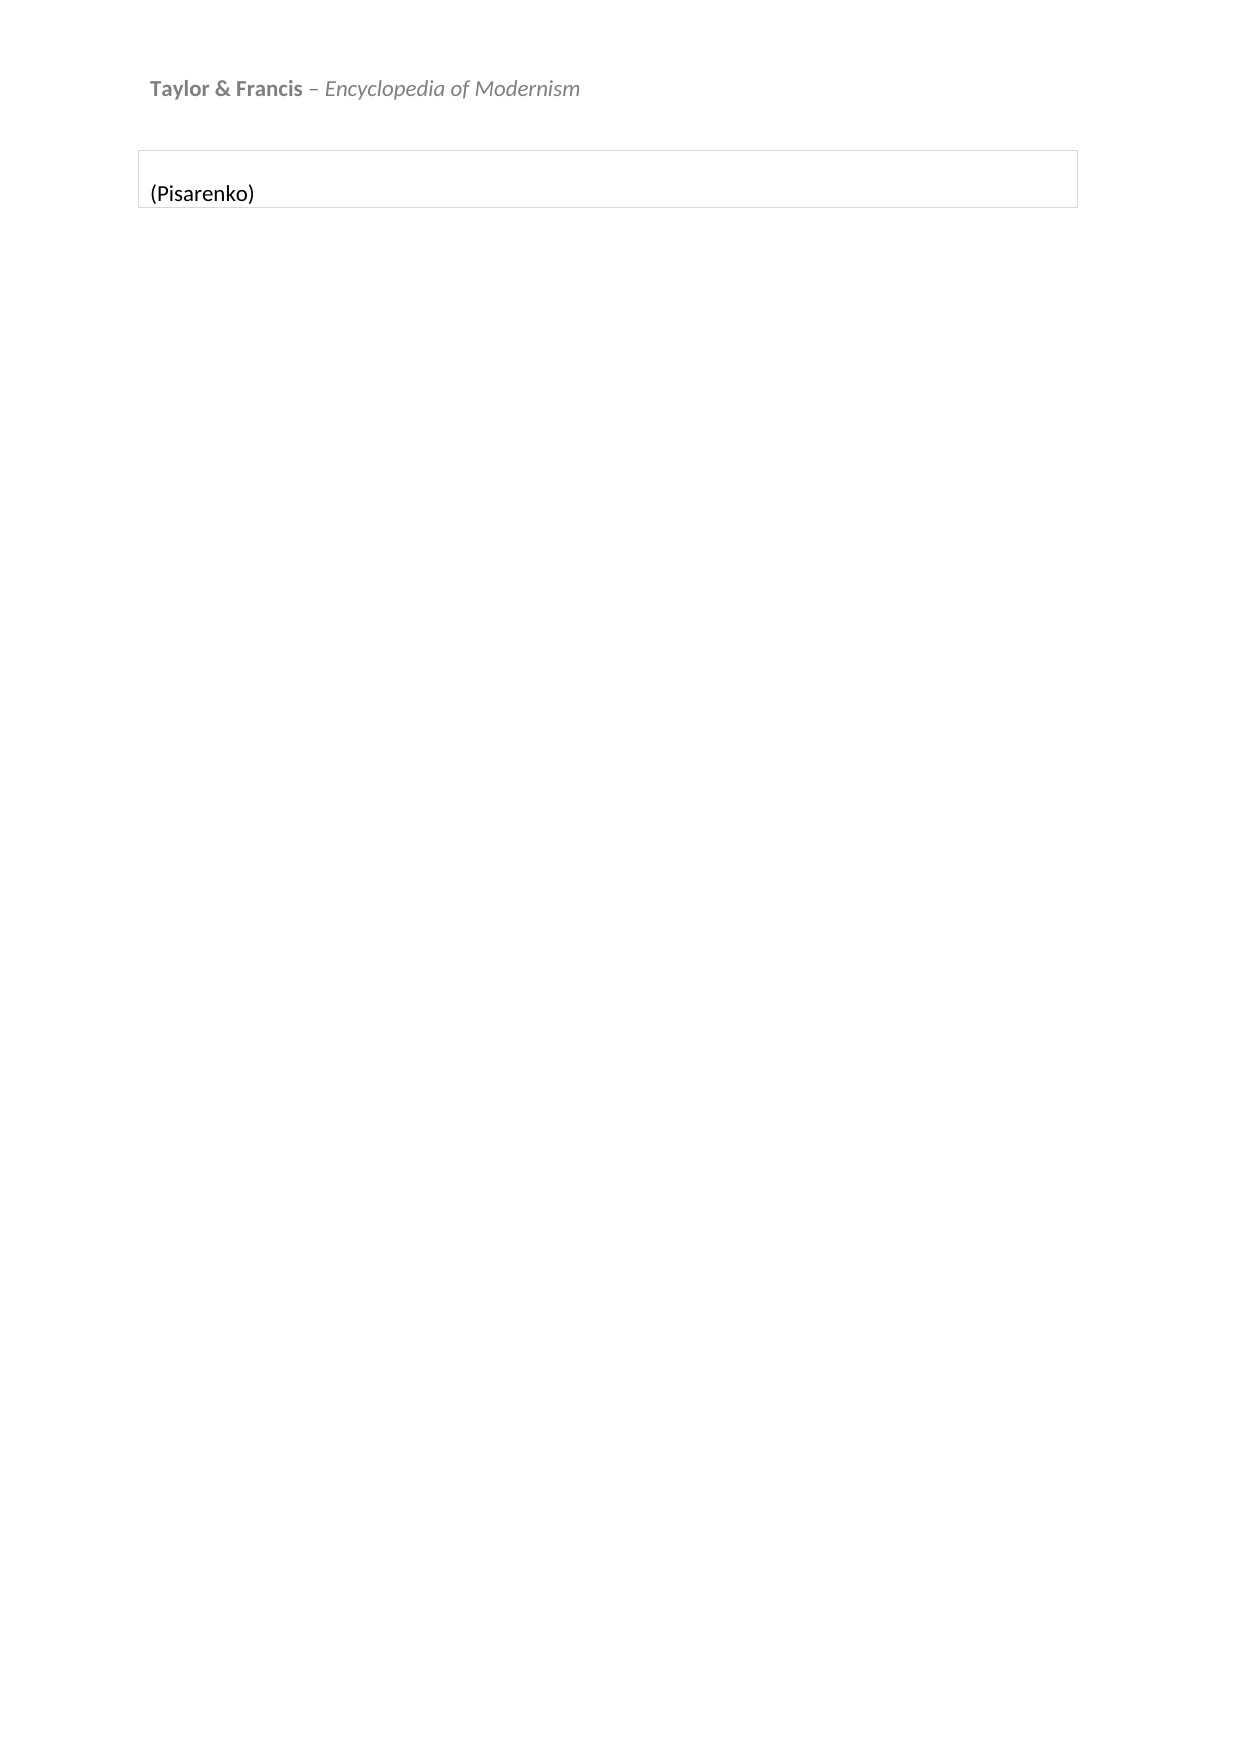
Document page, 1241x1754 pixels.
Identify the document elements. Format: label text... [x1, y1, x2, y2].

table_cell Further reading: [139, 151, 1077, 207]
